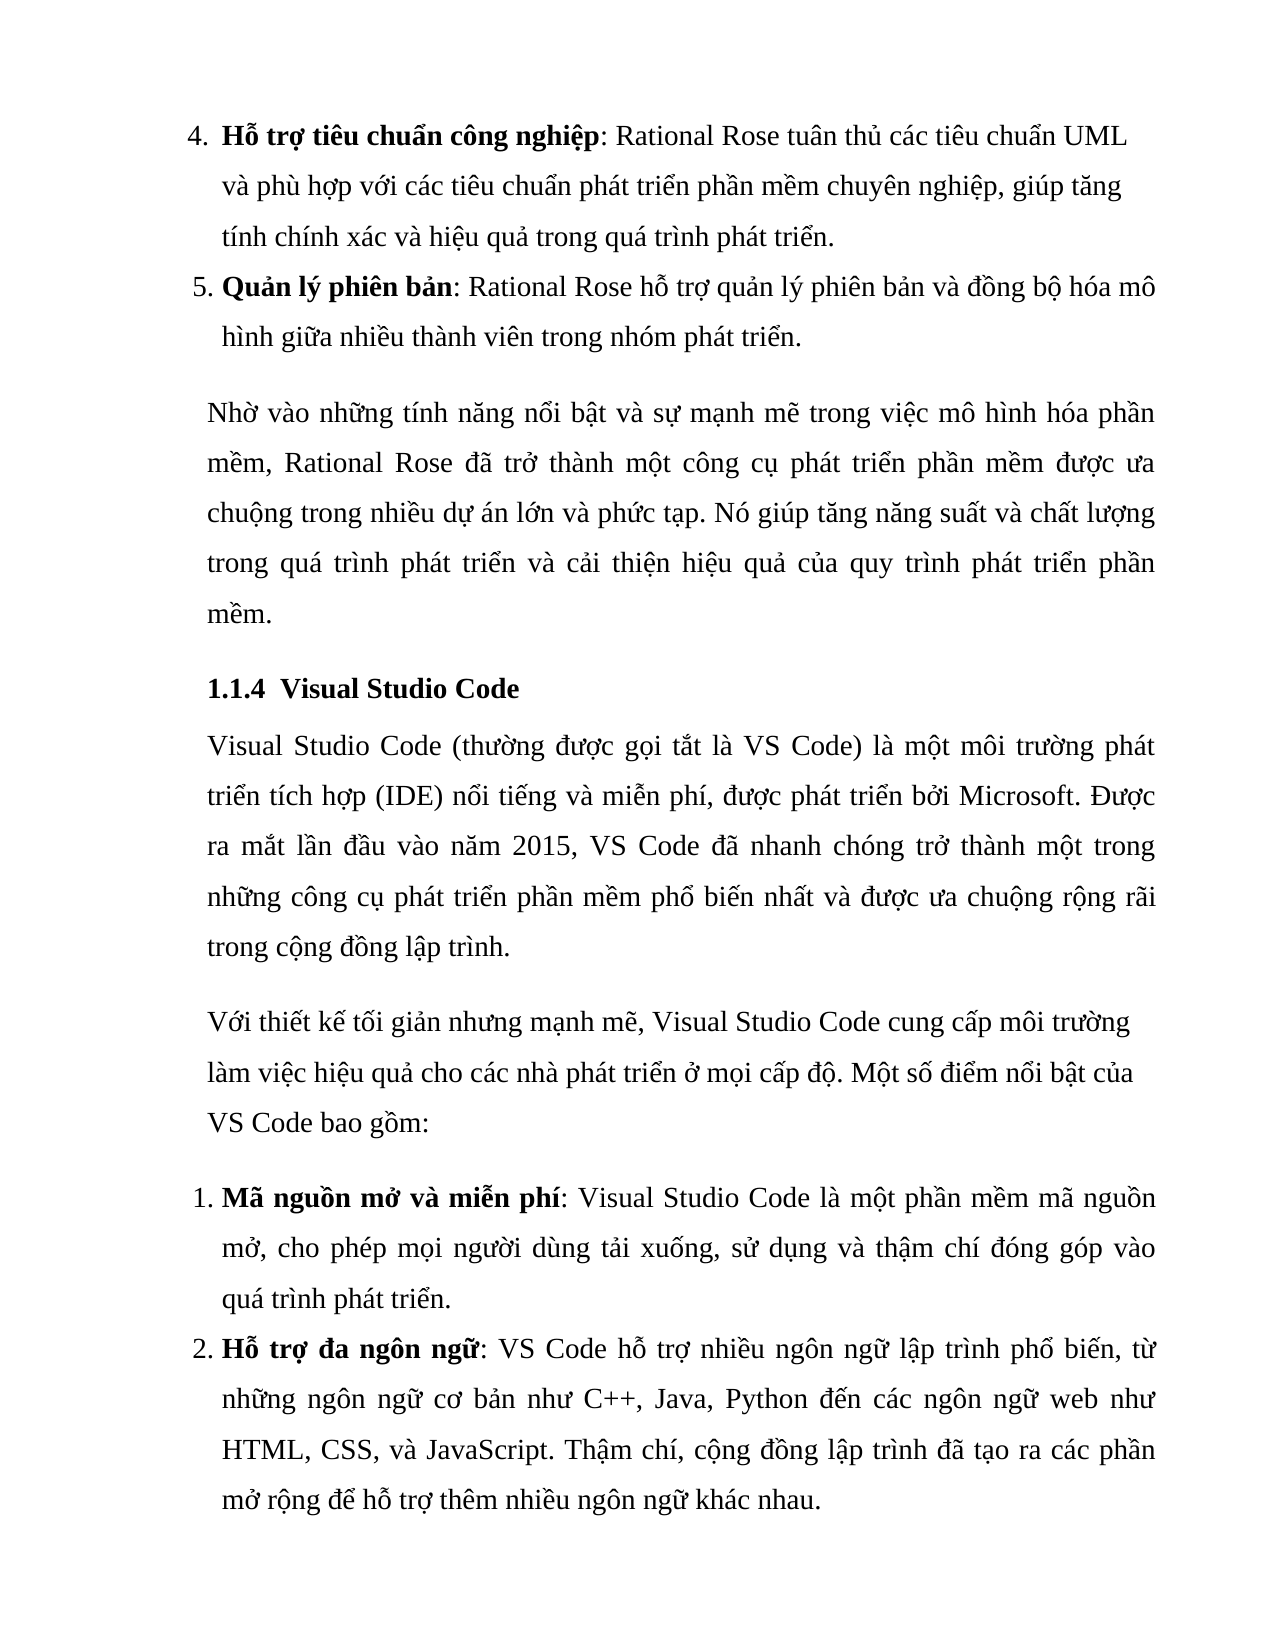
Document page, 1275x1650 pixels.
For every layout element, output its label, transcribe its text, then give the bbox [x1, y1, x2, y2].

text Visual Studio Code (thường được gọi tắt là VS Code) là một môi trường phát triển tích hợp (IDE) nổi tiếng và miễn phí, được phát triển bởi Microsoft. Được ra mắt lần đầu vào năm 2015, VS Code đã nhanh chóng trở thành một trong những công cụ phát triển phần mềm phổ biến nhất và được ưa chuộng rộng rãi trong cộng đồng lập trình. [207, 728, 1157, 963]
text Với thiết kế tối giản nhưng mạnh mẽ, Visual Studio Code cung cấp môi trường làm việc hiệu quả cho các nhà phát triển ở mọi cấp độ. Một số điểm nổi bật của VS Code bao gồm: [207, 1004, 1157, 1138]
text Nhờ vào những tính năng nổi bật và sự mạnh mẽ trong việc mô hình hóa phần mềm, Rational Rose đã trở thành một công cụ phát triển phần mềm được ưa chuộng trong nhiều dự án lớn và phức tạp. Nó giúp tăng năng suất và chất lượng trong quá trình phát triển và cải thiện hiệu quả của quy trình phát triển phần mềm. [207, 395, 1157, 629]
list Quản lý phiên bản: Rational Rose hỗ trợ quản lý phiên bản và đồng bộ hóa mô hình giữa nhiều thành viên trong nhóm phát triển. [192, 269, 1157, 353]
list Mã nguồn mở và miễn phí: Visual Studio Code là một phần mềm mã nguồn mở, cho phép mọi người dùng tải xuống, sử dụng và thậm chí đóng góp vào quá trình phát triển. [192, 1180, 1157, 1314]
subtitle 1.1.4 Visual Studio Code [207, 671, 1157, 705]
list Hỗ trợ đa ngôn ngữ: VS Code hỗ trợ nhiều ngôn ngữ lập trình phổ biến, từ những ngôn ngữ cơ bản như C++, Java, Python đến các ngôn ngữ web như HTML, CSS, và JavaScript. Thậm chí, cộng đồng lập trình đã tạo ra các phần mở rộng để hỗ trợ thêm nhiều ngôn ngữ khác nhau. [192, 1331, 1157, 1516]
list Hỗ trợ tiêu chuẩn công nghiệp: Rational Rose tuân thủ các tiêu chuẩn UML và phù hợp với các tiêu chuẩn phát triển phần mềm chuyên nghiệp, giúp tăng tính chính xác và hiệu quả trong quá trình phát triển. [187, 118, 1157, 252]
